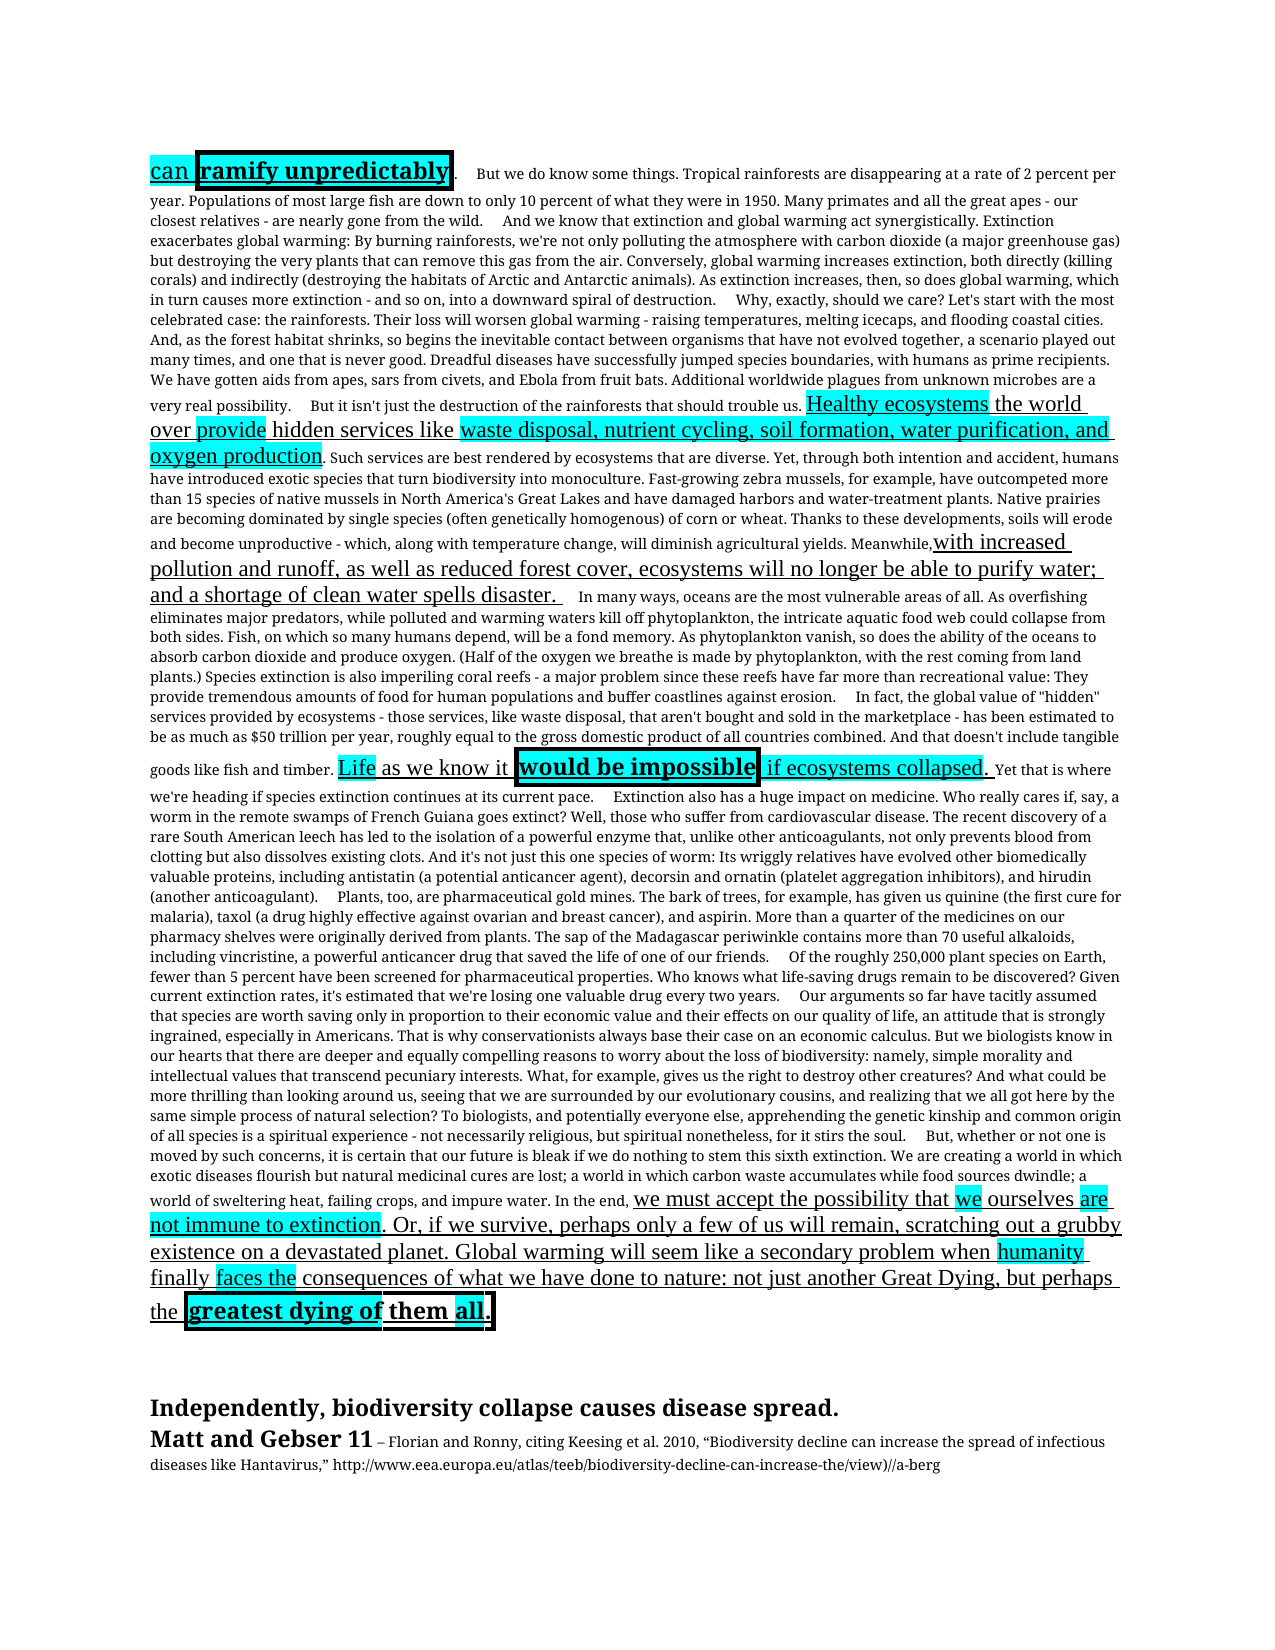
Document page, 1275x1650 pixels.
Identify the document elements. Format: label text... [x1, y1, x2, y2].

text Matt and Gebser 11 – Florian and Ronny, citing Keesing et al. 2010, “Biodiversity decline can increase the spread of infectious diseases like Hantavirus,” http://www.eea.europa.eu/atlas/teeb/biodiversity-decline-can-increase-the/view)//a-berg [150, 1423, 1125, 1474]
subtitle Independently, biodiversity collapse causes disease spread. [150, 1392, 1125, 1423]
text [150, 150, 1125, 1331]
